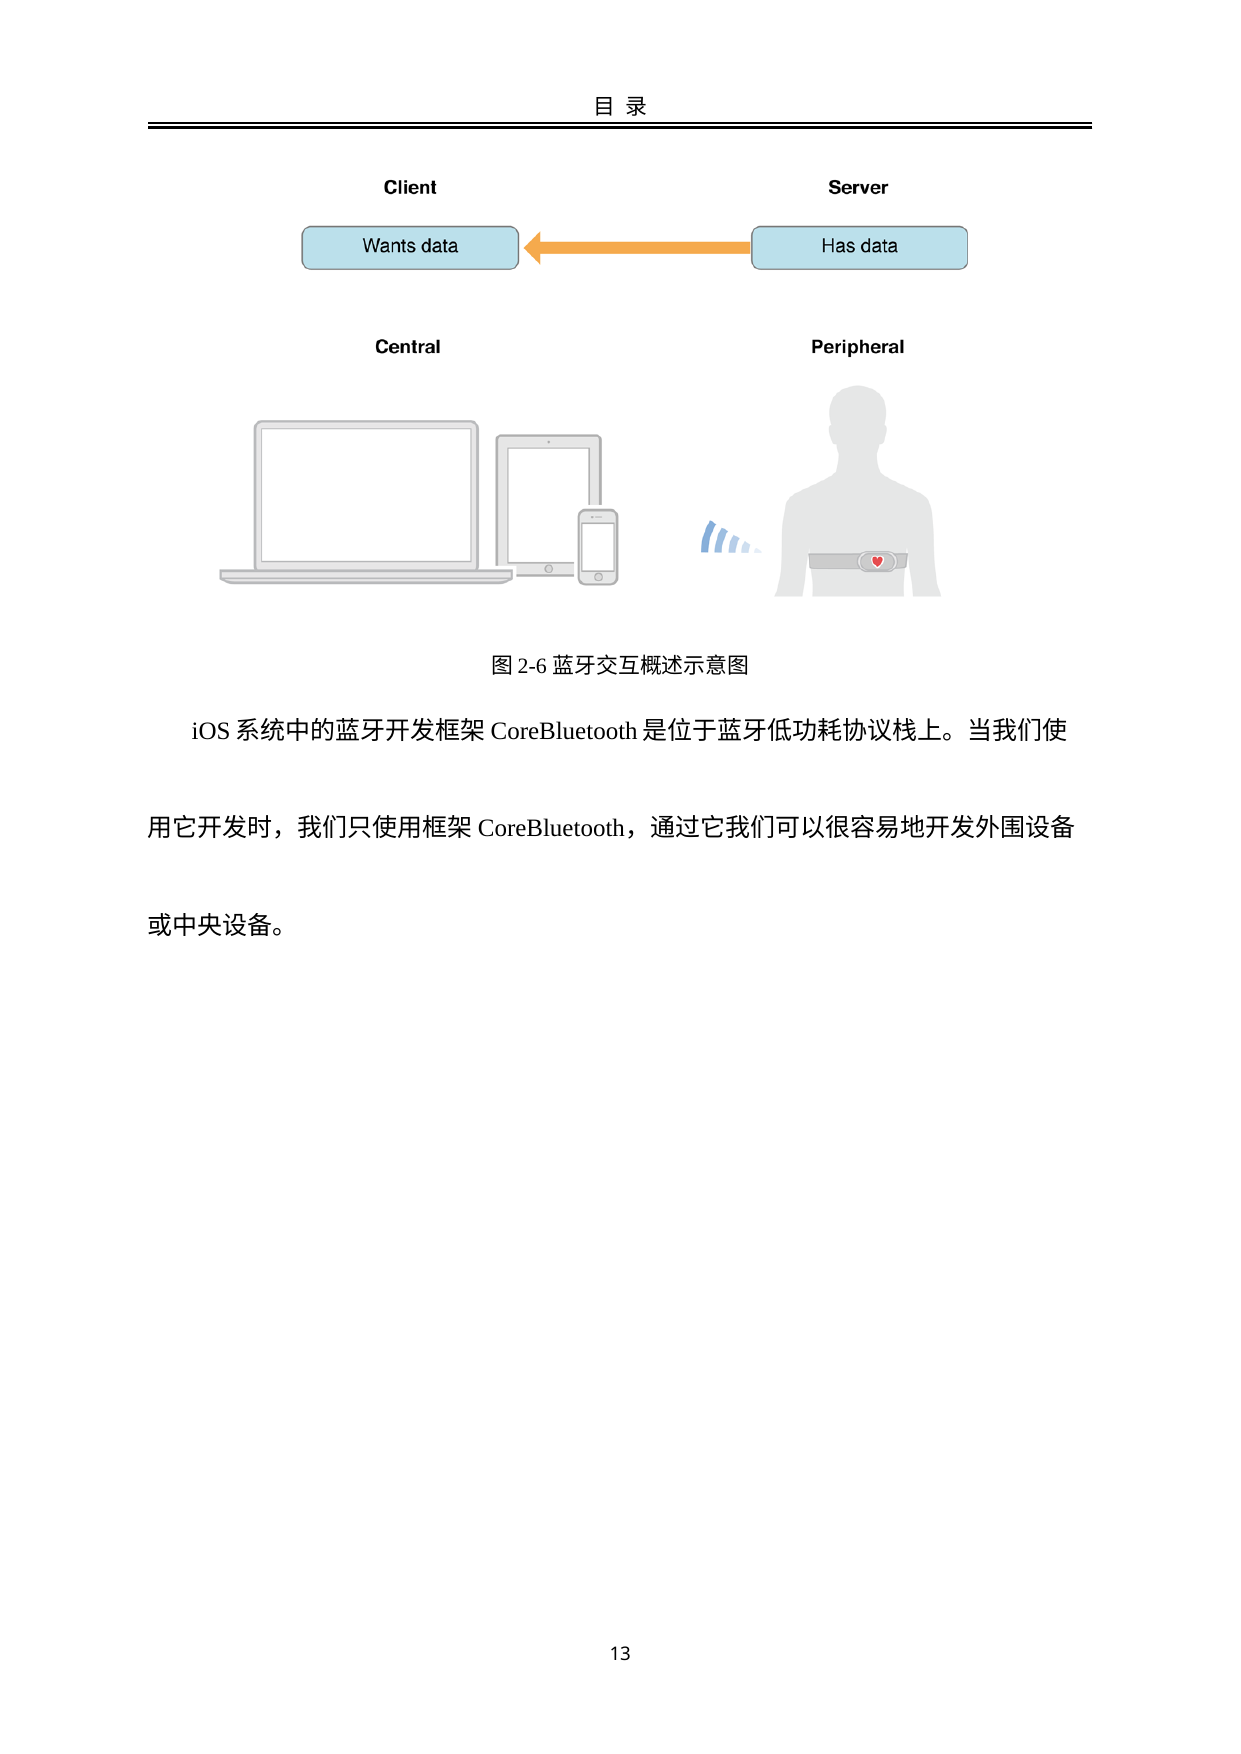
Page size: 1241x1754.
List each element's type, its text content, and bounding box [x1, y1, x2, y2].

text iOS系统中的蓝牙开发框架CoreBluetooth是位于蓝牙低功耗协议栈上。当我们使用它开发时，我们只使用框架CoreBluetooth，通过它我们可以很容易地开发外围设备或中央设备。 [148, 696, 1092, 956]
picture [166, 162, 1074, 605]
subtitle 图2-6 蓝牙交互概述示意图 [148, 648, 1092, 680]
